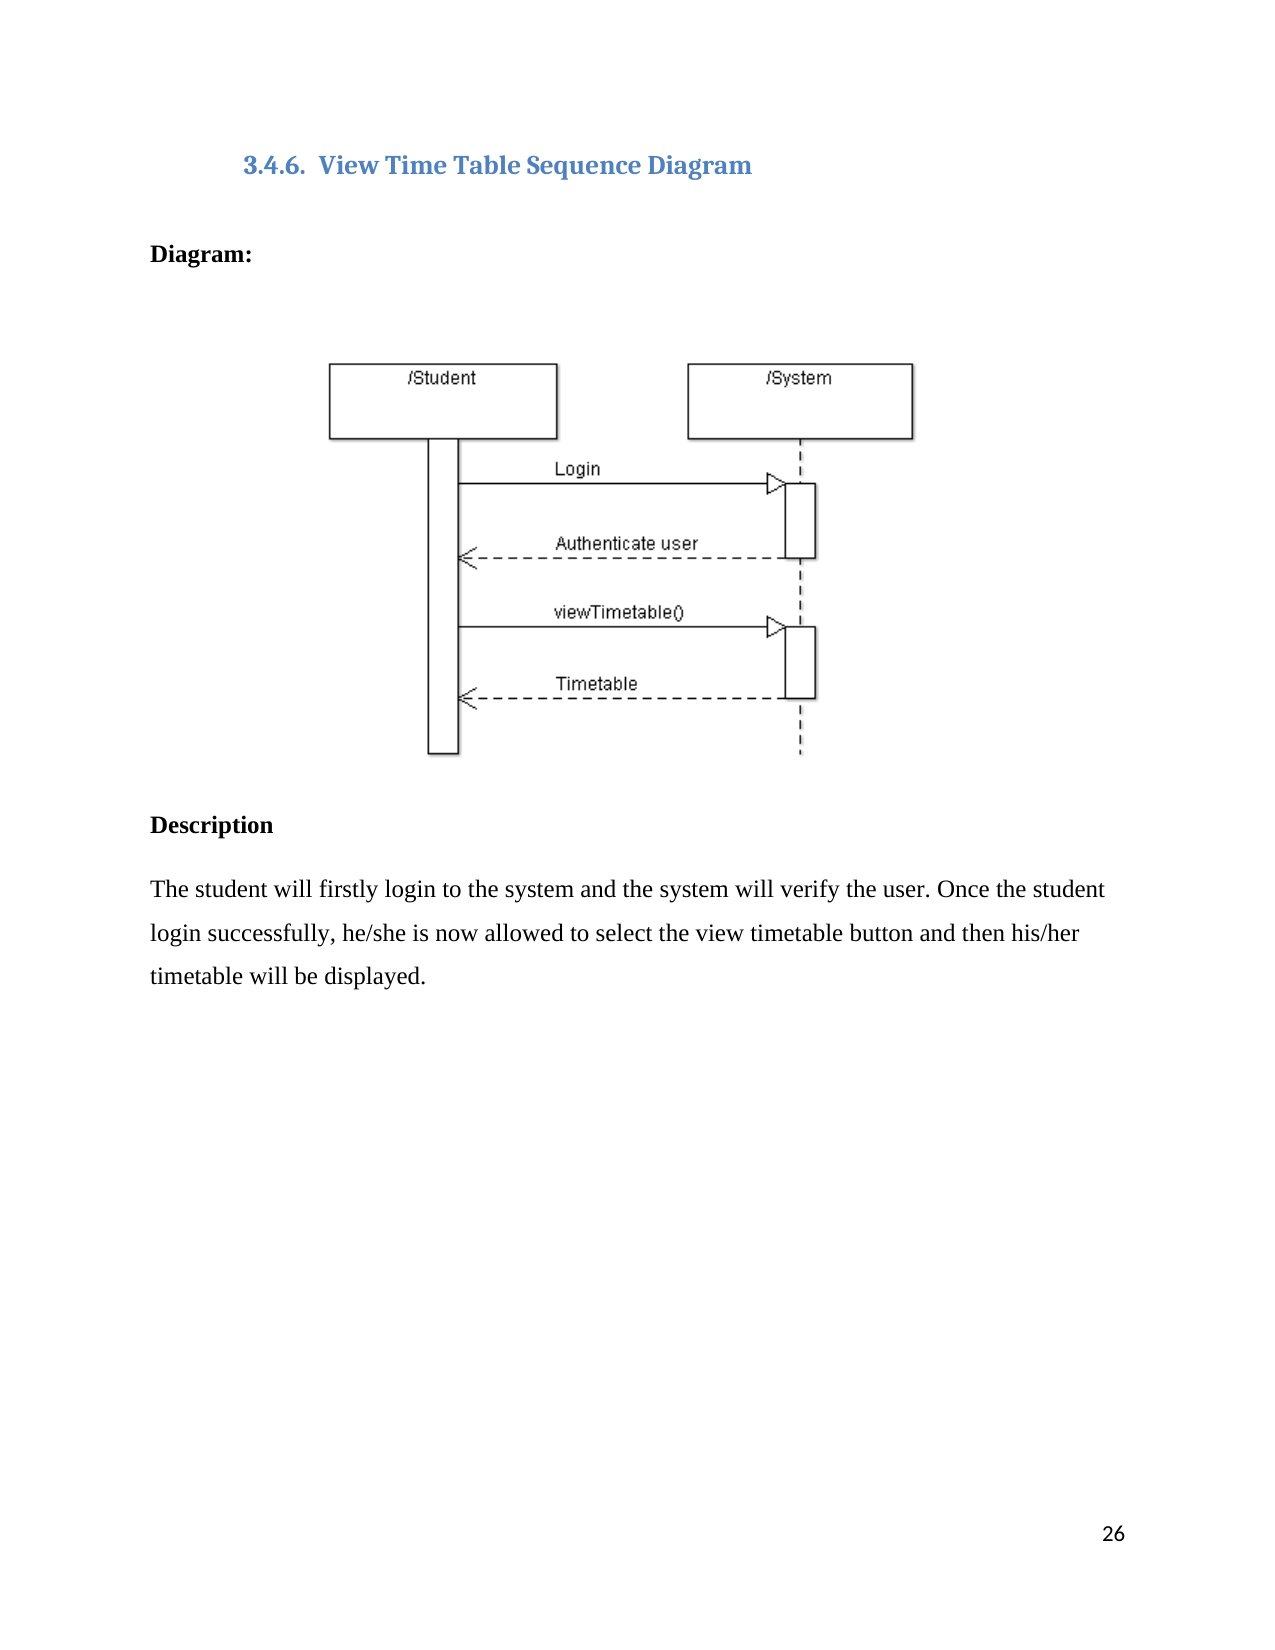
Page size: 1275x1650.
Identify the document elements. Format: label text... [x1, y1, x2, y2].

text Diagram: [150, 239, 1125, 267]
subtitle View Time Table Sequence Diagram [244, 150, 1125, 181]
text The student will firstly login to the system and the system will verify the user. Once the student login successfully, he/she is now allowed to select the view timetable button and then his/her timetable will be displayed. [150, 874, 1125, 989]
picture [150, 292, 1091, 786]
text Description [150, 811, 1125, 839]
